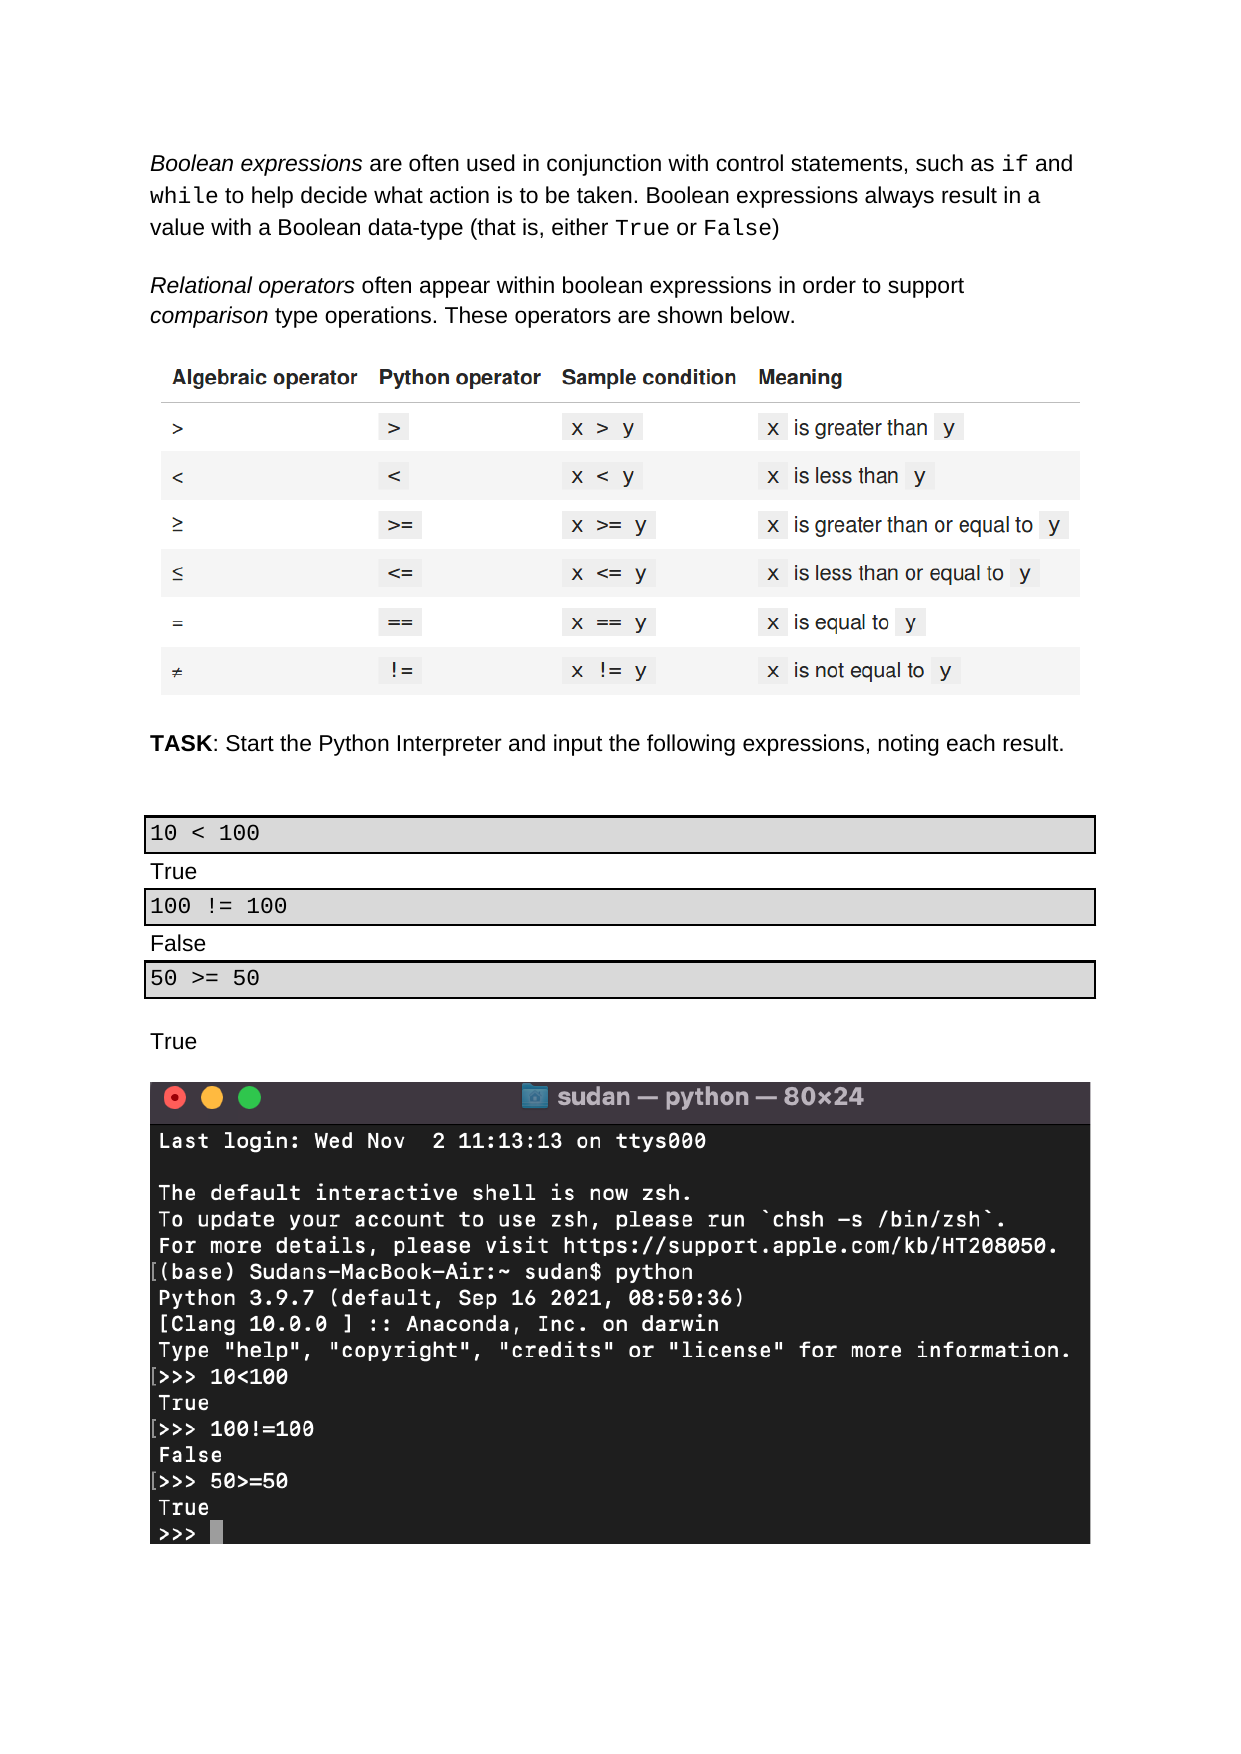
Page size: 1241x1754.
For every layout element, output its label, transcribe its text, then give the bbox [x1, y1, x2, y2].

text 100 != 100 [146, 890, 1094, 924]
text True [150, 858, 1090, 884]
text 50 >= 50 [146, 963, 1094, 997]
text TASK: Start the Python Interpreter and input the following expressions, noting each result. [150, 730, 1090, 756]
text Relational operators often appear within boolean expressions in order to support comparison type operations. These operators are shown below. [150, 272, 1090, 328]
text Boolean expressions are often used in conjunction with control statements, such as if and while to help decide what action is to be taken. Boolean expressions always result in a value with a Boolean data-type (that is, either True or False) [150, 150, 1090, 243]
picture [150, 1082, 1091, 1544]
picture [150, 357, 1091, 701]
text True [150, 1028, 1090, 1054]
text False [150, 930, 1090, 956]
text 10 < 100 [146, 818, 1094, 852]
